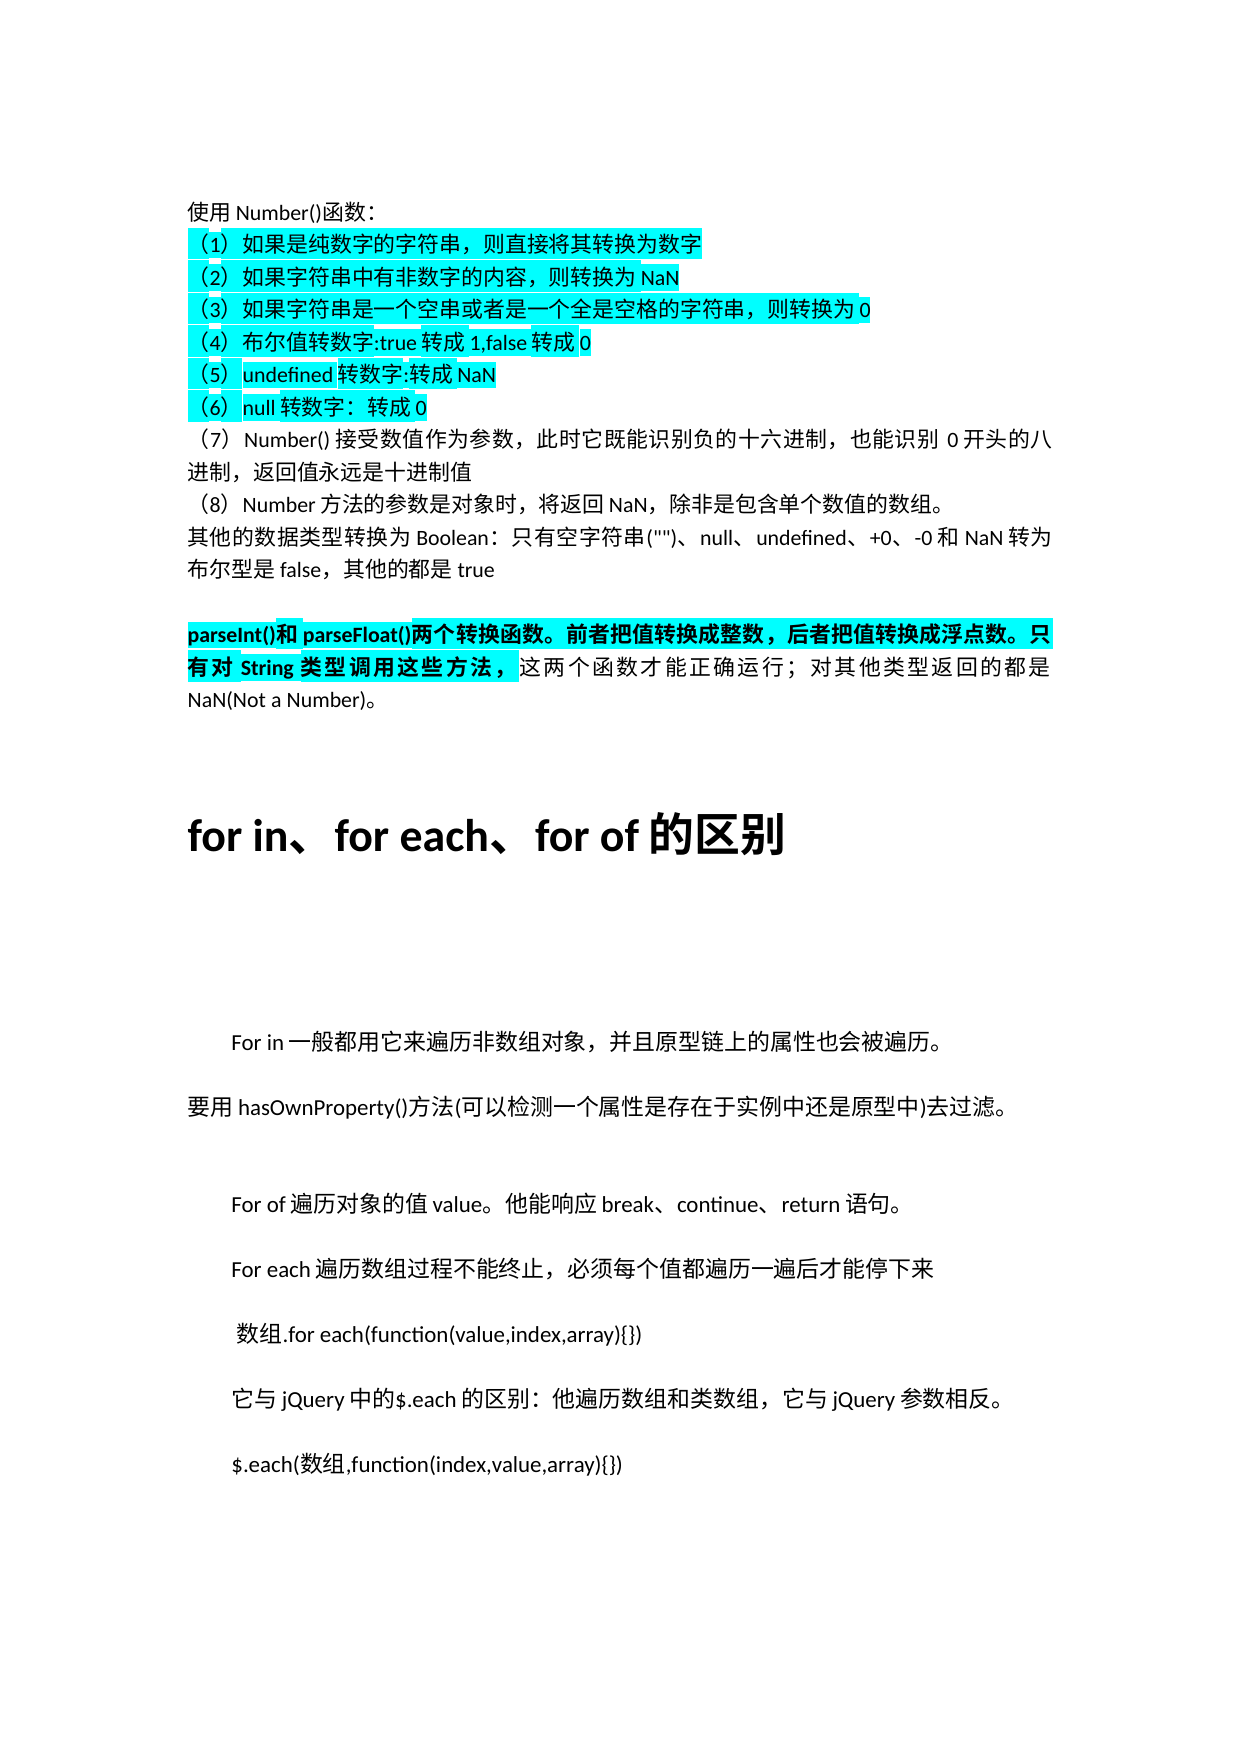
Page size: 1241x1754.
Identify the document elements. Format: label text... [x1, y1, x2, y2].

text For of遍历对象的值value。他能响应break、continue、return语句。 [187, 1170, 1053, 1235]
text For in一般都用它来遍历非数组对象，并且原型链上的属性也会被遍历。 [187, 1008, 1053, 1073]
text 使用Number()函数： （1）如果是纯数字的字符串，则直接将其转换为数字 （2）如果字符串中有非数字的内容，则转换为NaN （3）如果字符串是一个空串或者是一个全是空格的字符串，则转换为0 （4）布尔值转数字:true转成1,false转成0 （5）undefined转数字:转成NaN （6）null转数字：转成0 （7）Number() 接受数值作为参数，此时它既能识别负的十六进制，也能识别0开头的八进制，返回值永远是十进制值 （8）Number方法的参数是对象时，将返回NaN，除非是包含单个数值的数组。 其他的数据类型转换为Boolean：只有空字符串("")、null、undefined、+0、-0 和 NaN 转为布尔型是 false，其他的都是 true [187, 162, 1053, 584]
text parseInt()和parseFloat()两个转换函数。前者把值转换成整数，后者把值转换成浮点数。只有对String类型调用这些方法，这两个函数才能正确运行；对其他类型返回的都是NaN(Not a Number)。 [187, 584, 1053, 714]
text $.each(数组,function(index,value,array){}) [187, 1430, 1053, 1495]
subtitle for in、for each、for of的区别 [187, 782, 1053, 880]
text For each遍历数组过程不能终止，必须每个值都遍历一遍后才能停下来 [187, 1235, 1053, 1300]
text 要用hasOwnProperty()方法(可以检测一个属性是存在于实例中还是原型中)去过滤。 [187, 1073, 1053, 1138]
text 数组.for each(function(value,index,array){}) [187, 1300, 1053, 1365]
text 它与jQuery中的$.each的区别：他遍历数组和类数组，它与jQuery参数相反。 [187, 1365, 1053, 1430]
